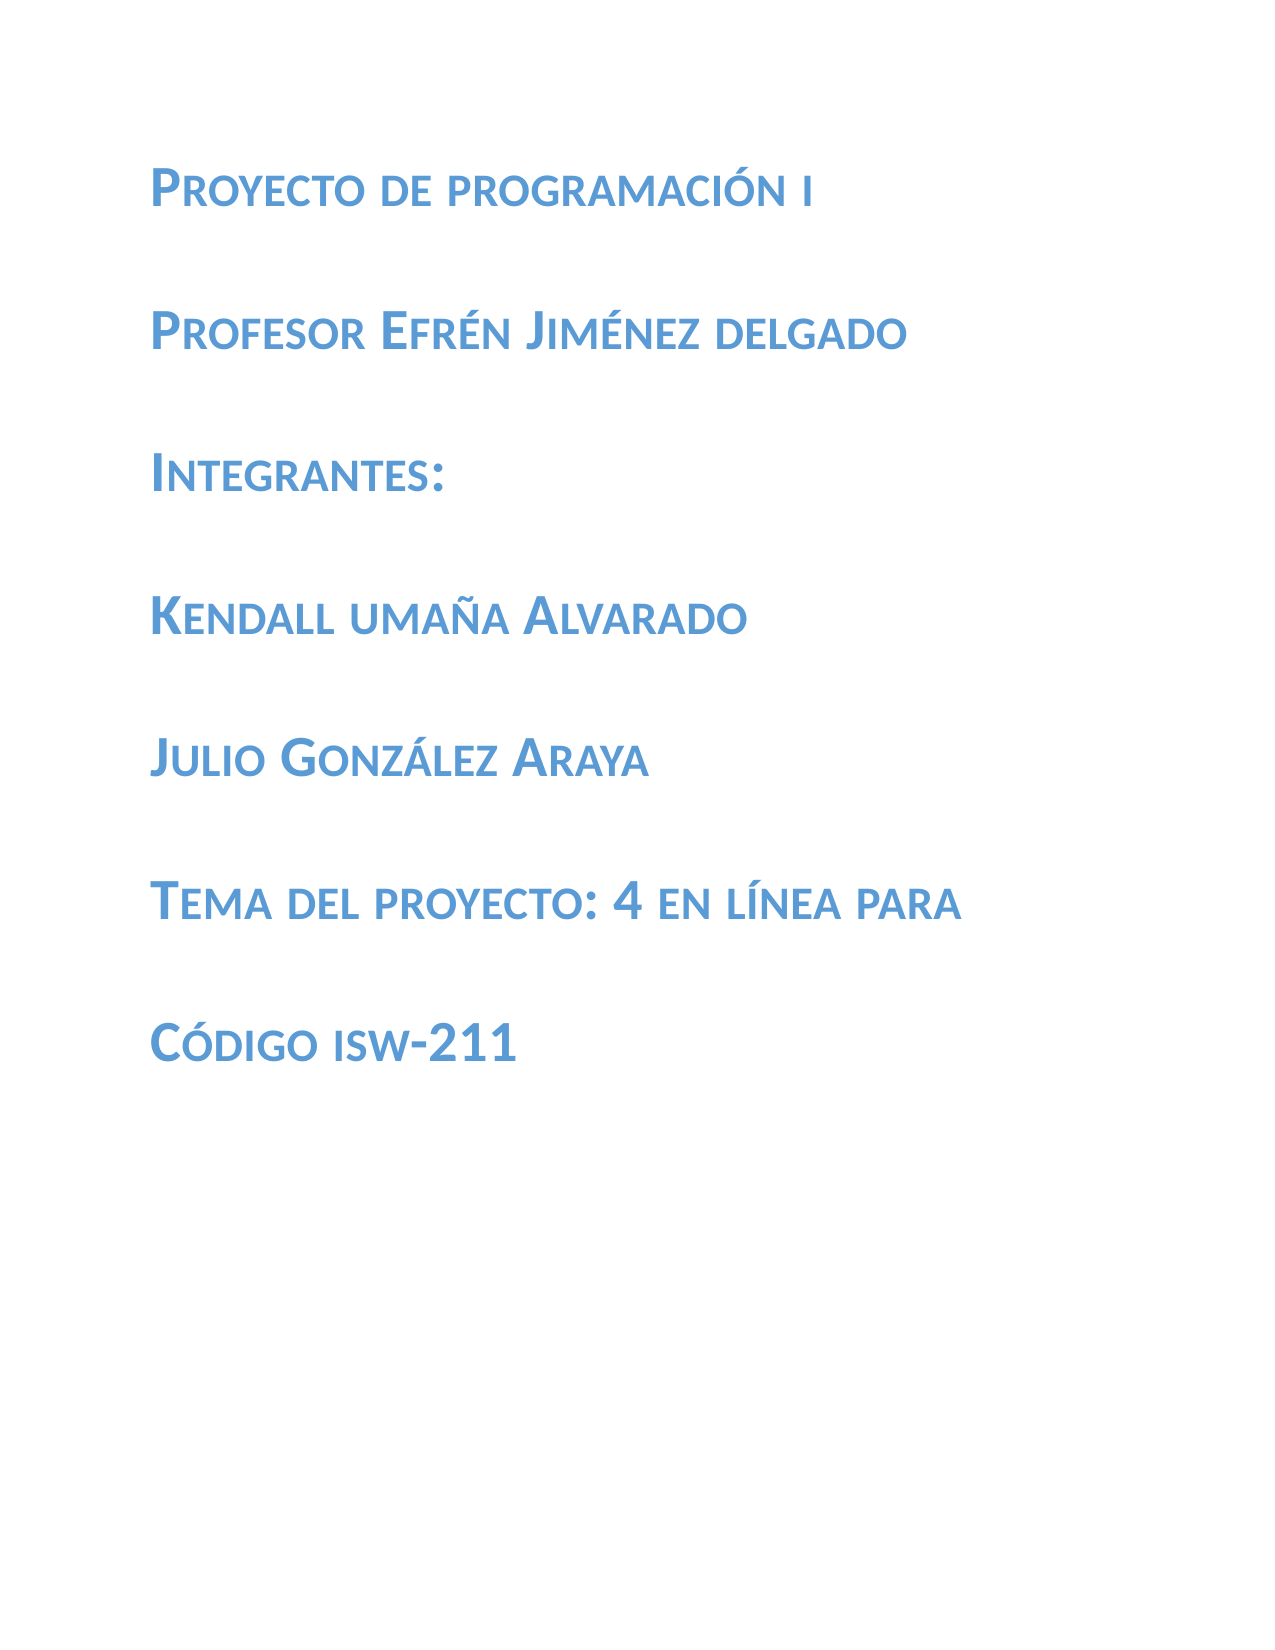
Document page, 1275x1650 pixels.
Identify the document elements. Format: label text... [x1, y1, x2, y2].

text Código isw-211 [150, 1005, 1125, 1076]
text Julio González Araya [150, 720, 1125, 791]
text Proyecto de programación i [150, 150, 1125, 221]
text Profesor Efrén Jiménez delgado [150, 292, 1125, 364]
text Integrantes: [150, 435, 1125, 506]
text Kendall umaña Alvarado [150, 577, 1125, 649]
text Tema del proyecto: 4 en línea para [150, 862, 1125, 934]
